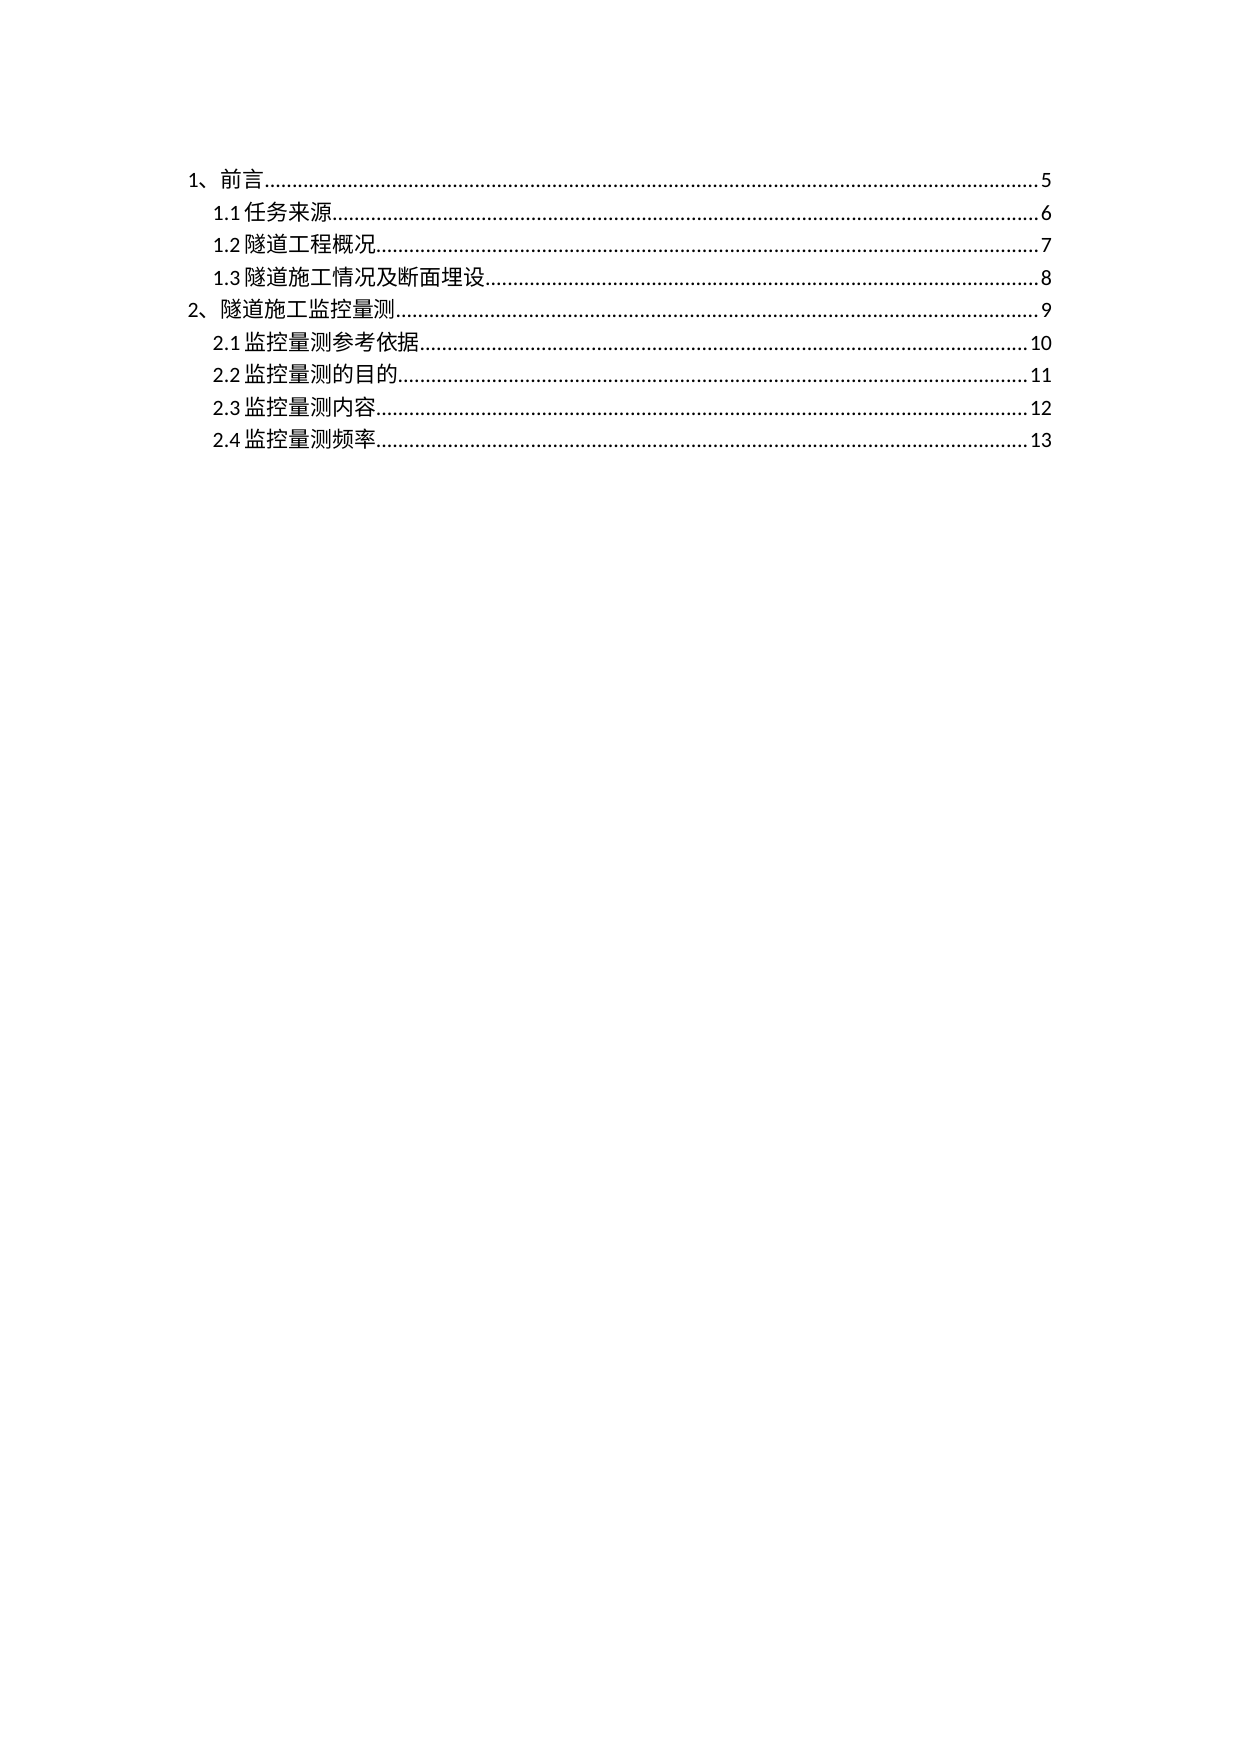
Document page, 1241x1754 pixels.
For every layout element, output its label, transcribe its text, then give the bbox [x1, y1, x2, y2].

text 2.3监控量测内容 12 [212, 389, 1053, 422]
text 1.2隧道工程概况 7 [212, 227, 1053, 259]
text 2.2监控量测的目的 11 [212, 357, 1053, 389]
text 2.4监控量测频率 13 [212, 422, 1053, 454]
text 2.1监控量测参考依据 10 [212, 324, 1053, 357]
text 1.3隧道施工情况及断面埋设 8 [212, 259, 1053, 292]
text 2、隧道施工监控量测 9 [187, 292, 1053, 324]
text 1.1任务来源 6 [212, 194, 1053, 227]
text 1、前言 5 [187, 162, 1053, 194]
